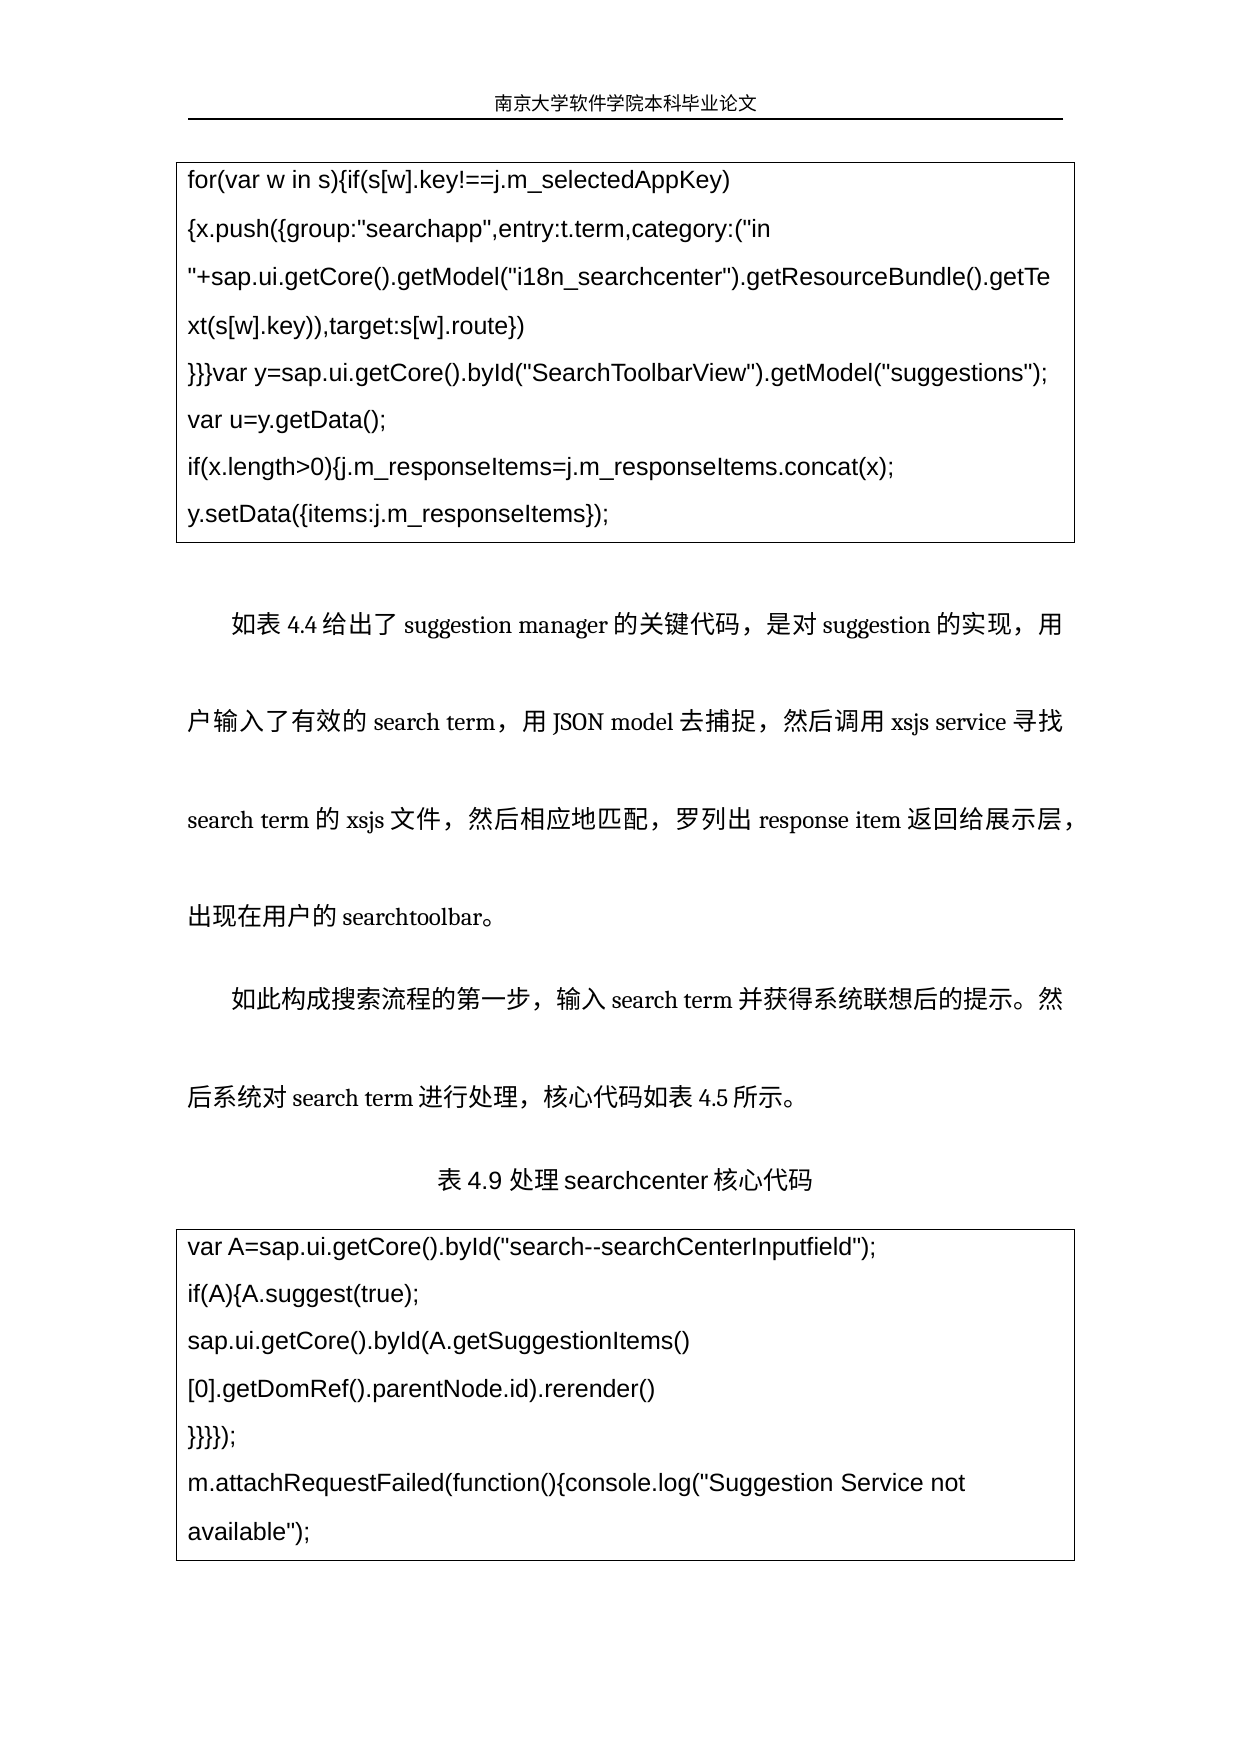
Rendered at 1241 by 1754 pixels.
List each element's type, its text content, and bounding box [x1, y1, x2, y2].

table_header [177, 163, 1074, 542]
text 如此构成搜索流程的第一步，输入search term并获得系统联想后的提示。然后系统对search term进行处理，核心代码如表4.5所示。 [187, 965, 1063, 1128]
text 如表4.4给出了suggestion manager的关键代码，是对suggestion的实现，用户输入了有效的search term，用JSON model去捕捉，然后调用xsjs service寻找search term的xsjs文件，然后相应地匹配，罗列出response item返回给展示层，出现在用户的searchtoolbar。 [187, 590, 1063, 947]
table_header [177, 1230, 1074, 1560]
text 表4.9 处理searchcenter核心代码 [187, 1146, 1063, 1211]
